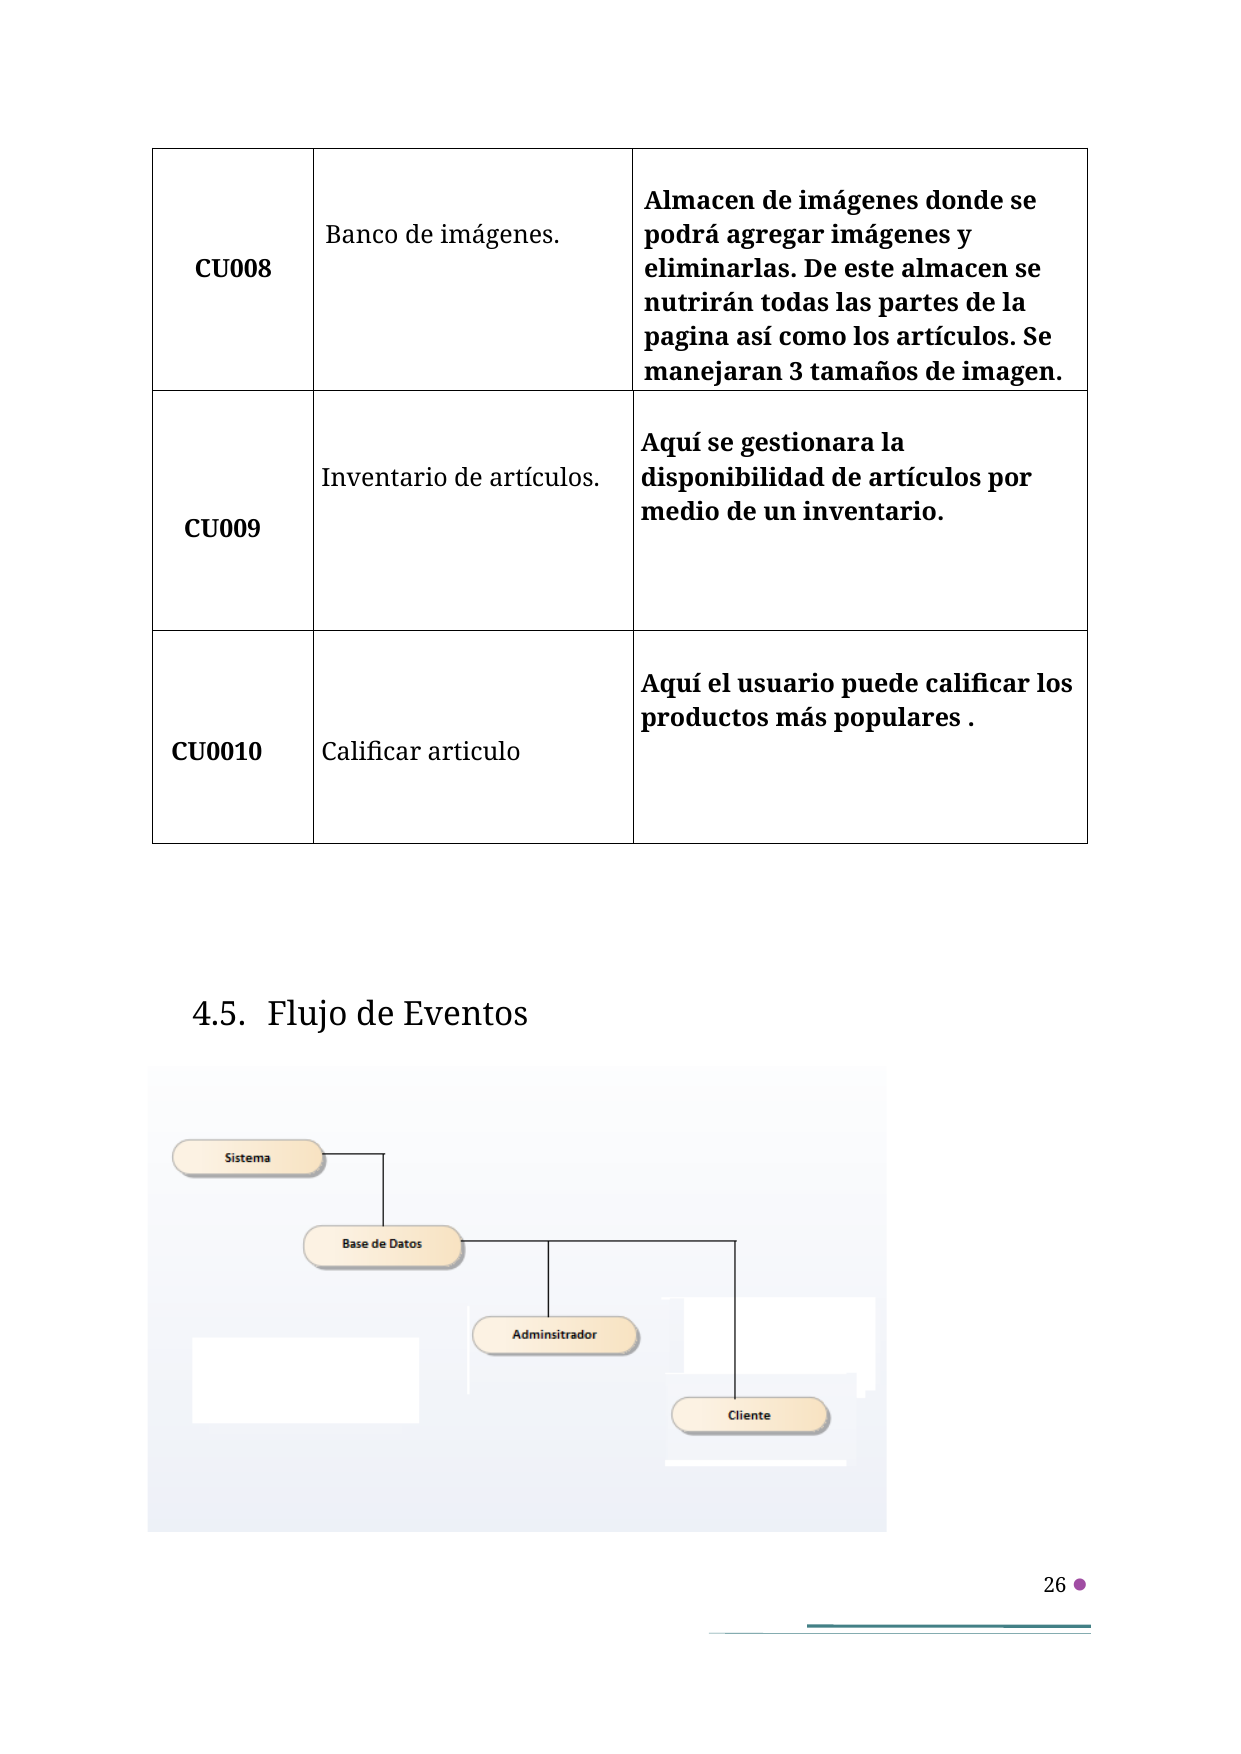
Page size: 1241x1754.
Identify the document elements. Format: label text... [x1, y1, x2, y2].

list Flujo de Eventos [192, 989, 1092, 1035]
table_cell Calificar articulo [314, 631, 633, 842]
table_cell Almacen de imágenes donde se podrá agregar imágenes y eliminarlas. De este almacen se nutrirán todas las partes de la pagina así como los artículos. Se manejaran 3 tamaños de imagen. [633, 149, 1087, 390]
table_cell CU009 [153, 391, 313, 630]
table_cell CU008 [153, 149, 313, 390]
table_cell Inventario de artículos. [314, 391, 633, 630]
picture [147, 1066, 887, 1532]
table_cell Aquí el usuario puede calificar los productos más populares . [634, 631, 1087, 842]
table_cell CU0010 [153, 631, 313, 842]
table_cell Aquí se gestionara la disponibilidad de artículos por medio de un inventario. [634, 391, 1087, 630]
table_cell Banco de imágenes. [314, 149, 632, 390]
